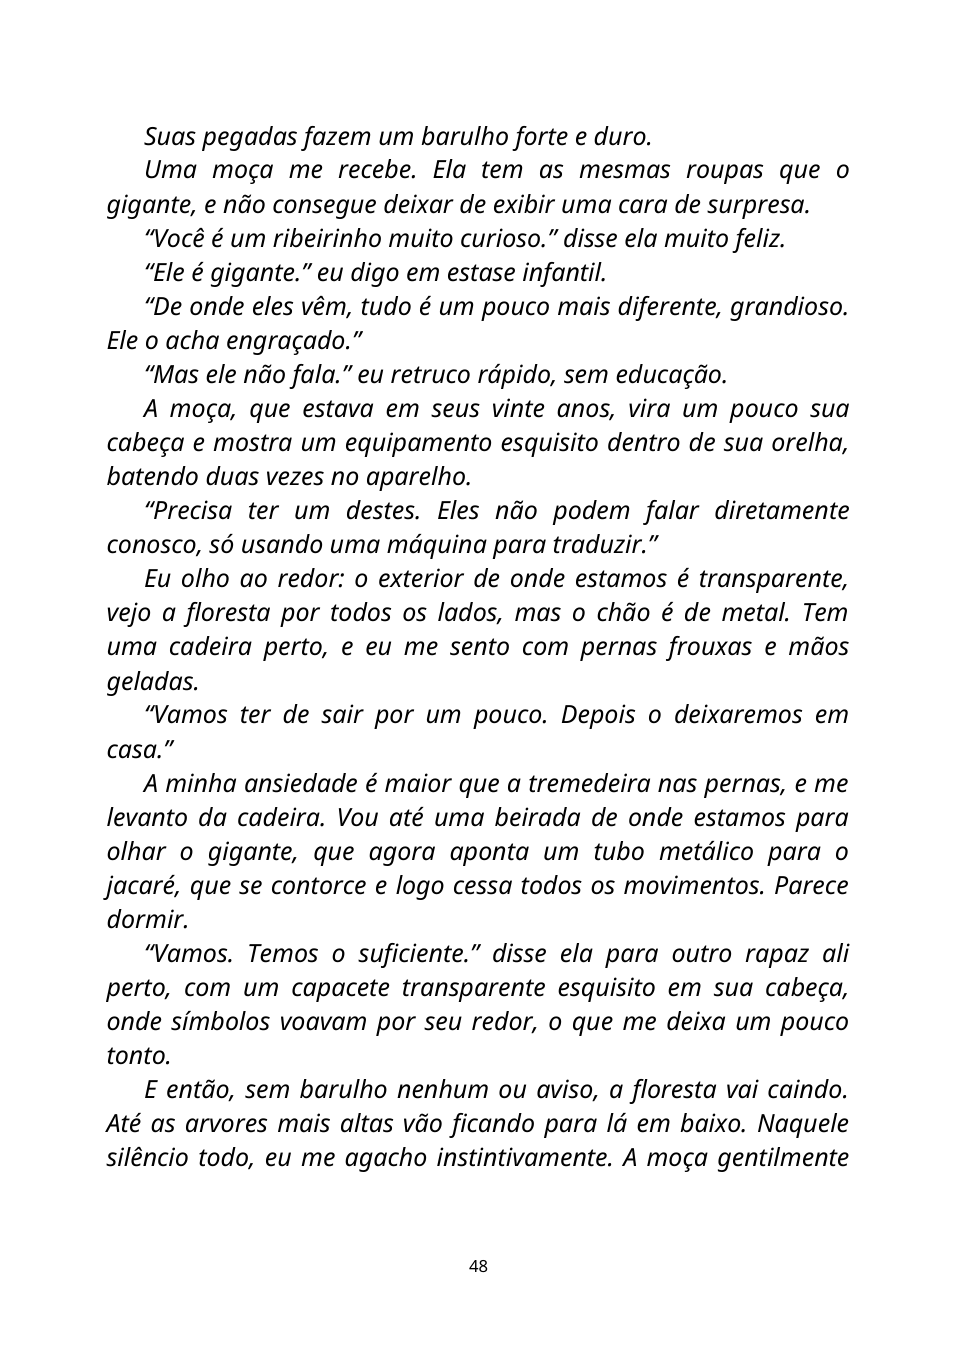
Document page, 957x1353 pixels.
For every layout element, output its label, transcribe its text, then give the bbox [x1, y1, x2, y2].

text “Precisa ter um destes. Eles não podem falar diretamente conosco, só usando uma máquina para traduzir.” [106, 493, 850, 561]
text “Ele é gigante.” eu digo em estase infantil. [106, 254, 850, 288]
text “Vamos ter de sair por um pouco. Depois o deixaremos em casa.” [106, 697, 850, 765]
text Suas pegadas fazem um barulho forte e duro. [106, 118, 850, 152]
text “De onde eles vêm, tudo é um pouco mais diferente, grandioso. Ele o acha engraçado.” [106, 288, 850, 357]
text Uma moça me recebe. Ela tem as mesmas roupas que o gigante, e não consegue deixar de exibir uma cara de surpresa. [106, 152, 850, 220]
text “Vamos. Temos o suficiente.” disse ela para outro rapaz ali perto, com um capacete transparente esquisito em sua cabeça, onde símbolos voavam por seu redor, o que me deixa um pouco tonto. [106, 936, 850, 1072]
text “Você é um ribeirinho muito curioso.” disse ela muito feliz. [106, 220, 850, 254]
text A moça, que estava em seus vinte anos, vira um pouco sua cabeça e mostra um equipamento esquisito dentro de sua orelha, batendo duas vezes no aparelho. [106, 391, 850, 493]
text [106, 1072, 850, 1174]
text “Mas ele não fala.” eu retruco rápido, sem educação. [106, 357, 850, 391]
text A minha ansiedade é maior que a tremedeira nas pernas, e me levanto da cadeira. Vou até uma beirada de onde estamos para olhar o gigante, que agora aponta um tubo metálico para o jacaré, que se contorce e logo cessa todos os movimentos. Parece dormir. [106, 765, 850, 936]
text Eu olho ao redor: o exterior de onde estamos é transparente, vejo a floresta por todos os lados, mas o chão é de metal. Tem uma cadeira perto, e eu me sento com pernas frouxas e mãos geladas. [106, 561, 850, 697]
